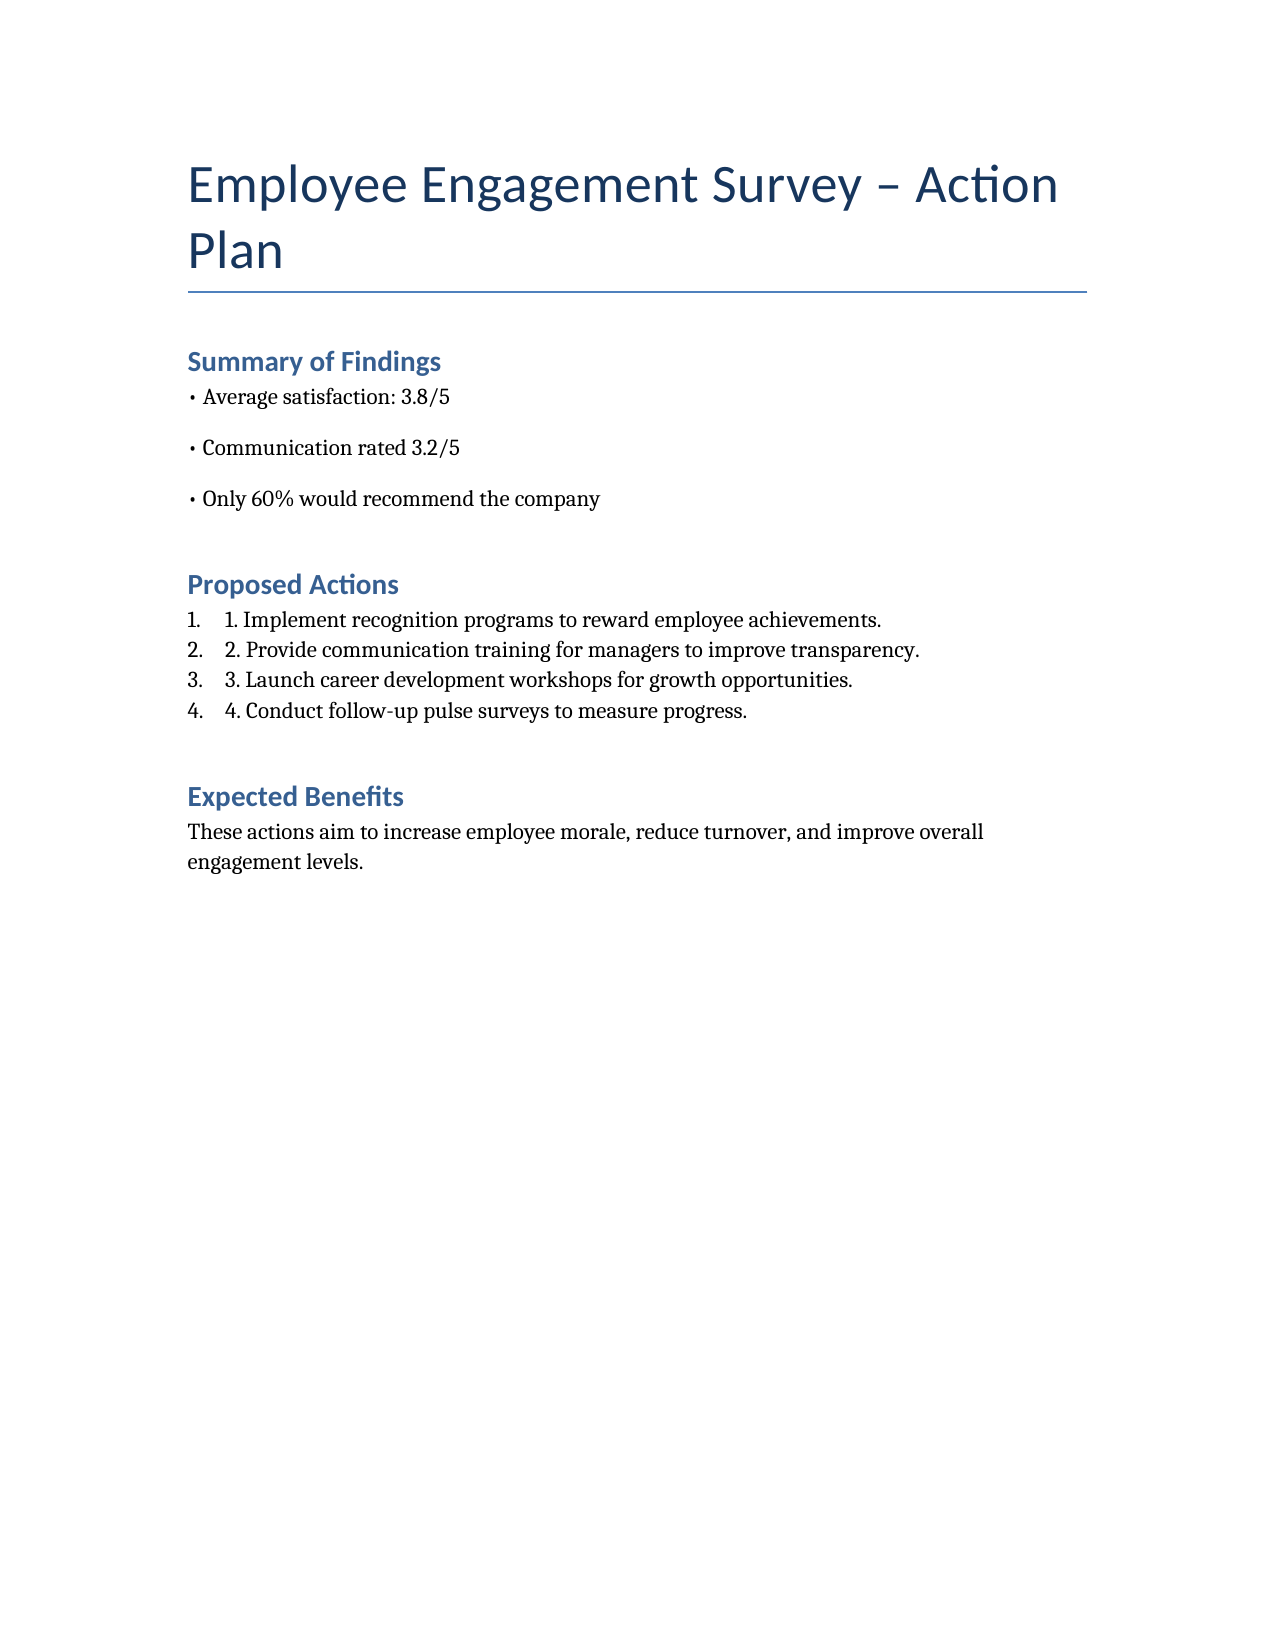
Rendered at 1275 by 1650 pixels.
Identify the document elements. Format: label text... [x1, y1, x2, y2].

list 1. Implement recognition programs to reward employee achievements. [187, 607, 1087, 633]
text • Average satisfaction: 3.8/5 [187, 384, 1087, 410]
text • Communication rated 3.2/5 [187, 435, 1087, 461]
subtitle Expected Benefits [187, 778, 1087, 813]
subtitle Summary of Findings [187, 343, 1087, 378]
list 3. Launch career development workshops for growth opportunities. [187, 667, 1087, 694]
text • Only 60% would recommend the company [187, 486, 1087, 512]
subtitle Proposed Actions [187, 566, 1087, 602]
list 4. Conduct follow-up pulse surveys to measure progress. [187, 697, 1087, 724]
text These actions aim to increase employee morale, reduce turnover, and improve overall engagement levels. [187, 819, 1087, 875]
title Employee Engagement Survey – Action Plan [187, 150, 1087, 293]
list 2. Provide communication training for managers to improve transparency. [187, 637, 1087, 663]
